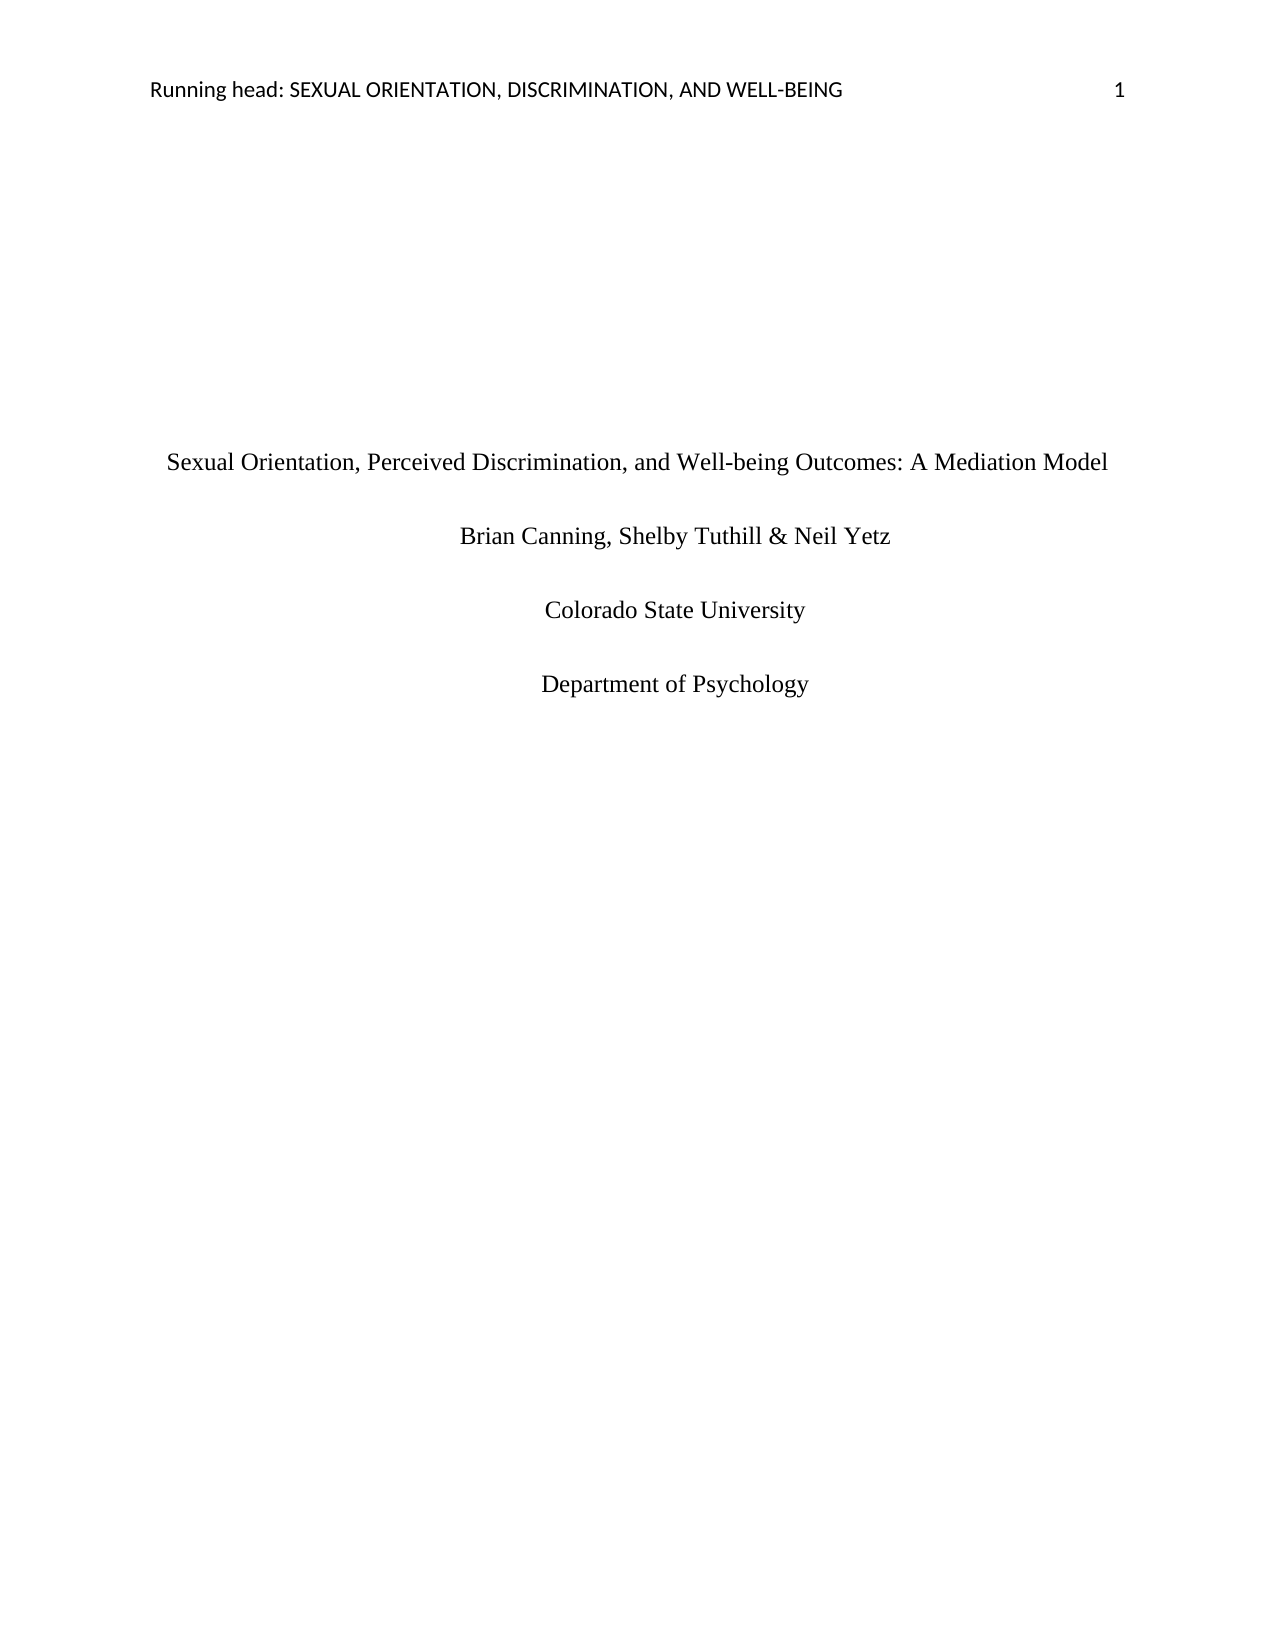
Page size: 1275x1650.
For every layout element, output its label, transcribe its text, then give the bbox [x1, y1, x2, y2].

text Brian Canning, Shelby Tuthill & Neil Yetz [150, 521, 1125, 549]
text Sexual Orientation, Perceived Discrimination, and Well-being Outcomes: A Mediation Model [150, 447, 1125, 475]
text Department of Psychology [150, 669, 1125, 698]
text Colorado State University [150, 595, 1125, 624]
